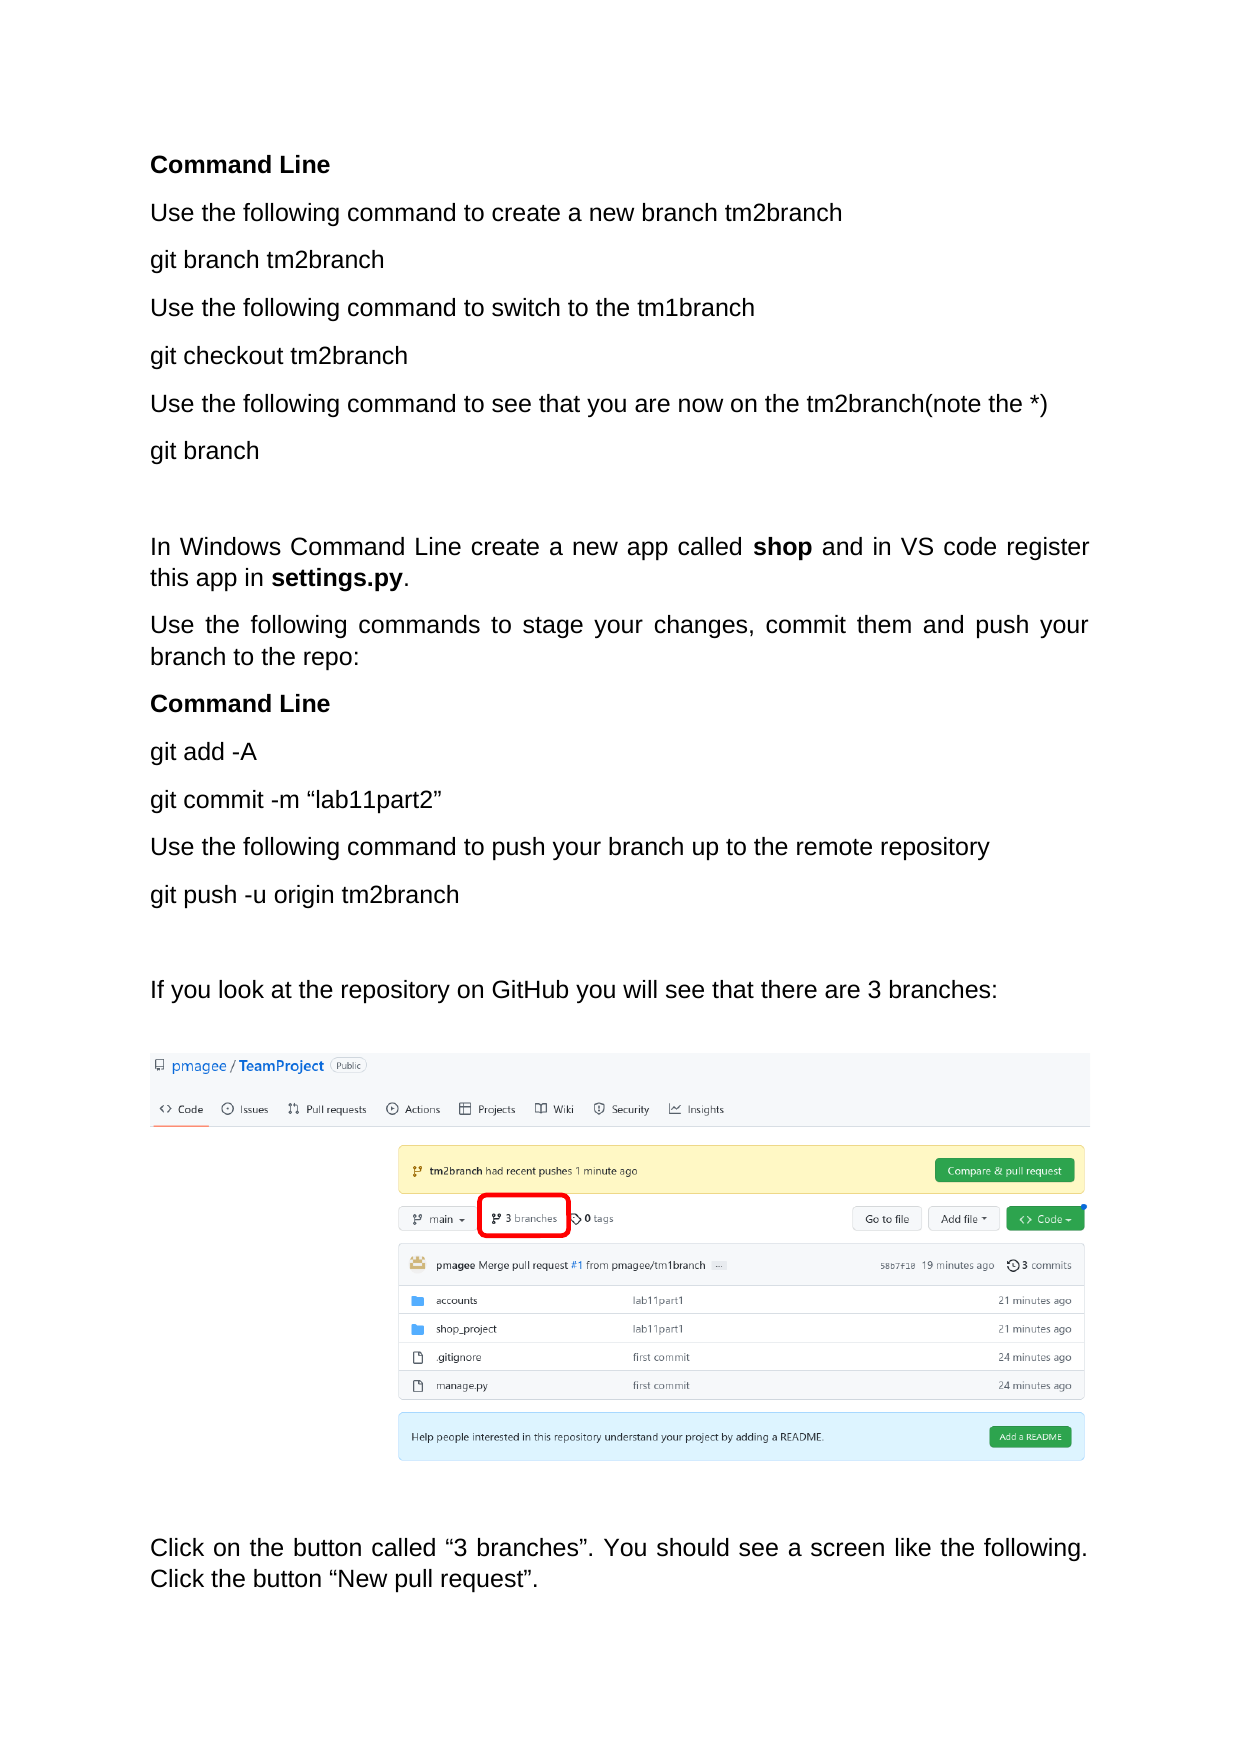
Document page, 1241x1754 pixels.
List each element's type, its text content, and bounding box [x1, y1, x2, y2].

text If you look at the repository on GitHub you will see that there are 3 branches: [150, 975, 1090, 1004]
text Click on the button called “3 branches”. You should see a screen like the following. Click the button “New pull request”. [150, 1533, 1090, 1593]
text git add -A [150, 737, 1090, 766]
text In Windows Command Line create a new app called shop and in VS code register this app in settings.py. [150, 532, 1090, 591]
text git branch tm2branch [150, 245, 1090, 274]
text Use the following command to switch to the tm1branch [150, 293, 1090, 322]
text git checkout tm2branch [150, 341, 1090, 369]
text Command Line [150, 150, 1090, 179]
text Command Line [150, 689, 1090, 718]
text git push -u origin tm2branch [150, 880, 1090, 909]
text Use the following command to create a new branch tm2branch [150, 198, 1090, 226]
text Use the following command to push your branch up to the remote repository [150, 832, 1090, 861]
text Use the following commands to stage your changes, commit them and push your branch to the repo: [150, 610, 1090, 670]
text git branch [150, 436, 1090, 465]
text git commit -m “lab11part2” [150, 784, 1090, 813]
picture [150, 1053, 1091, 1467]
text Use the following command to see that you are now on the tm2branch(note the *) [150, 388, 1090, 417]
